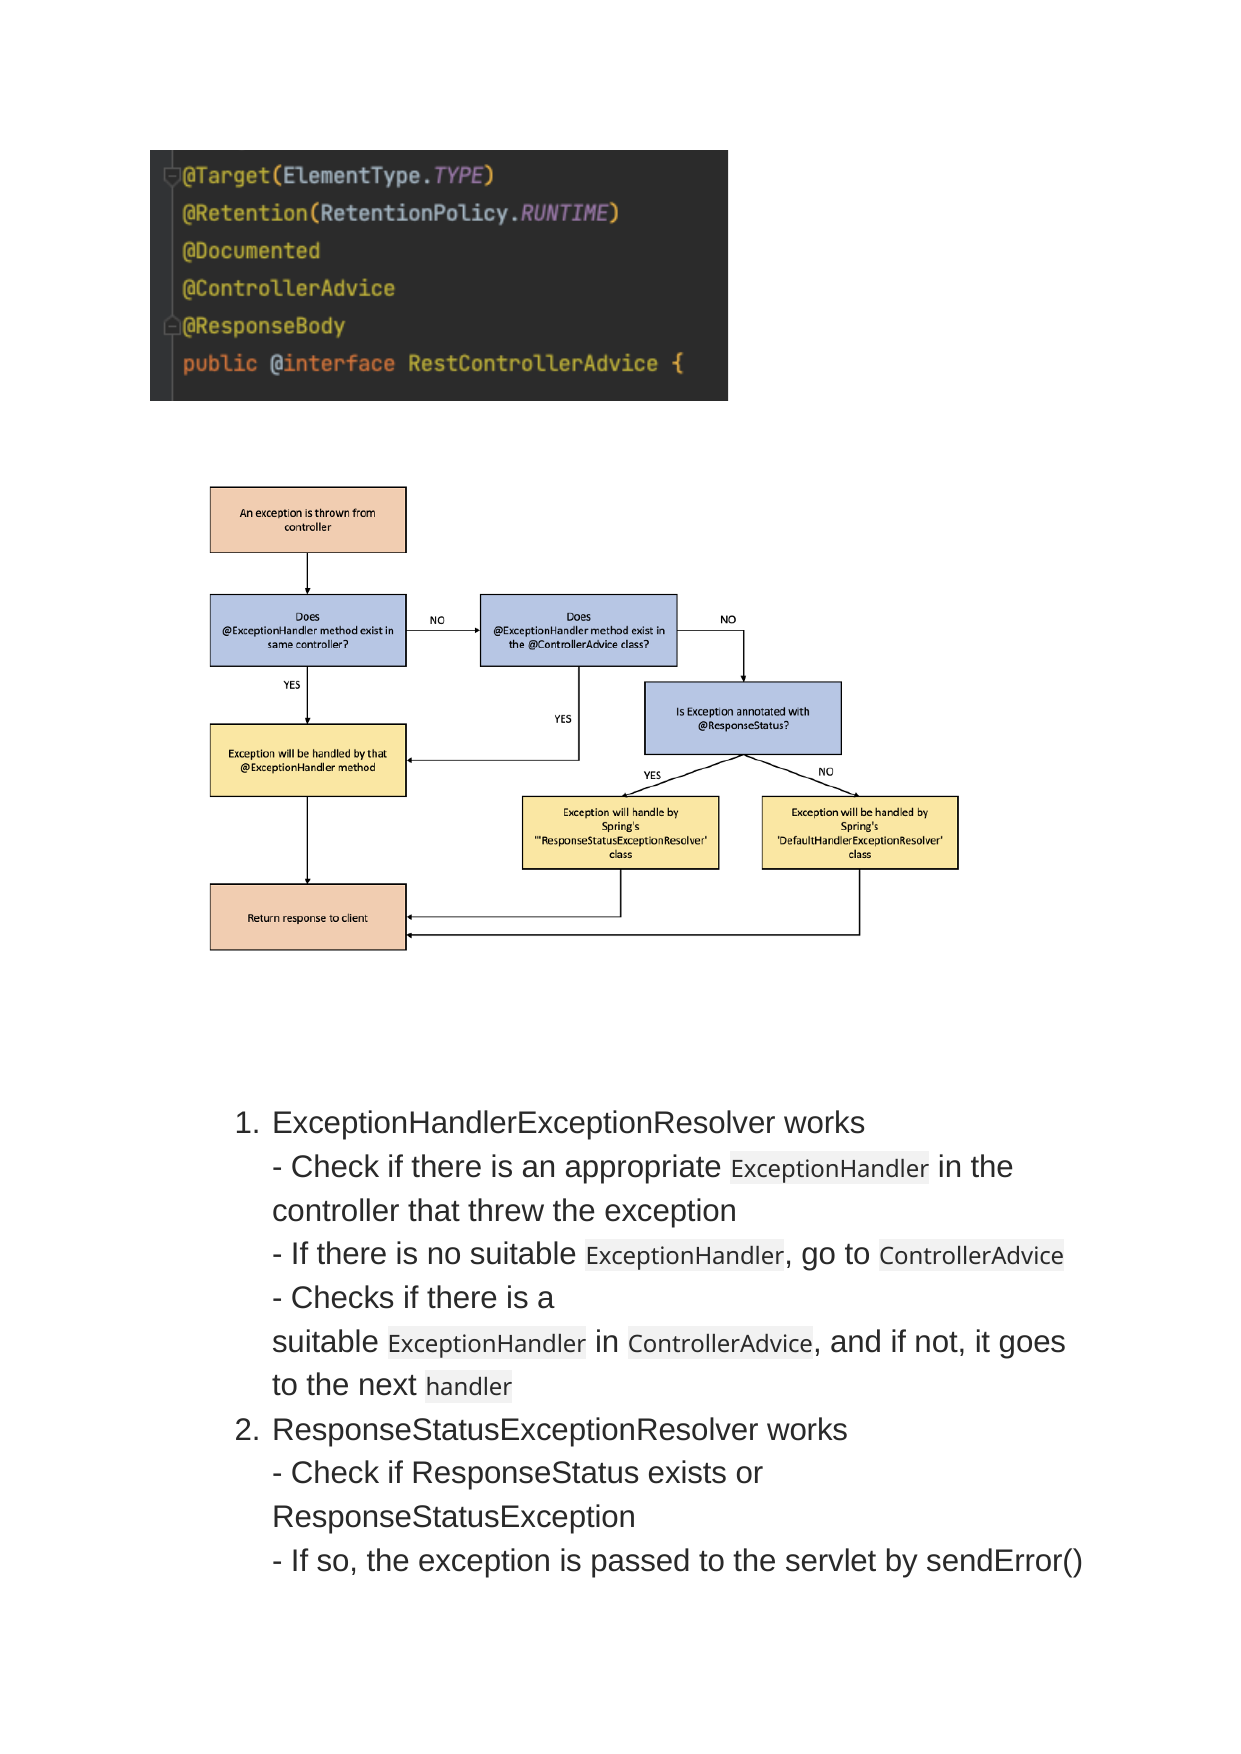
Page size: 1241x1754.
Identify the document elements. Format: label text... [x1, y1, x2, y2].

picture [150, 150, 729, 401]
list ExceptionHandlerExceptionResolver works - Check if there is an appropriate ExceptionHandler in the controller that threw the exception - If there is no suitable ExceptionHandler, go to ControllerAdvice - Checks if there is a suitable ExceptionHandler in ControllerAdvice, and if not, it goes to the next handler [234, 1096, 1090, 1403]
picture [150, 466, 1091, 994]
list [234, 1403, 1090, 1578]
